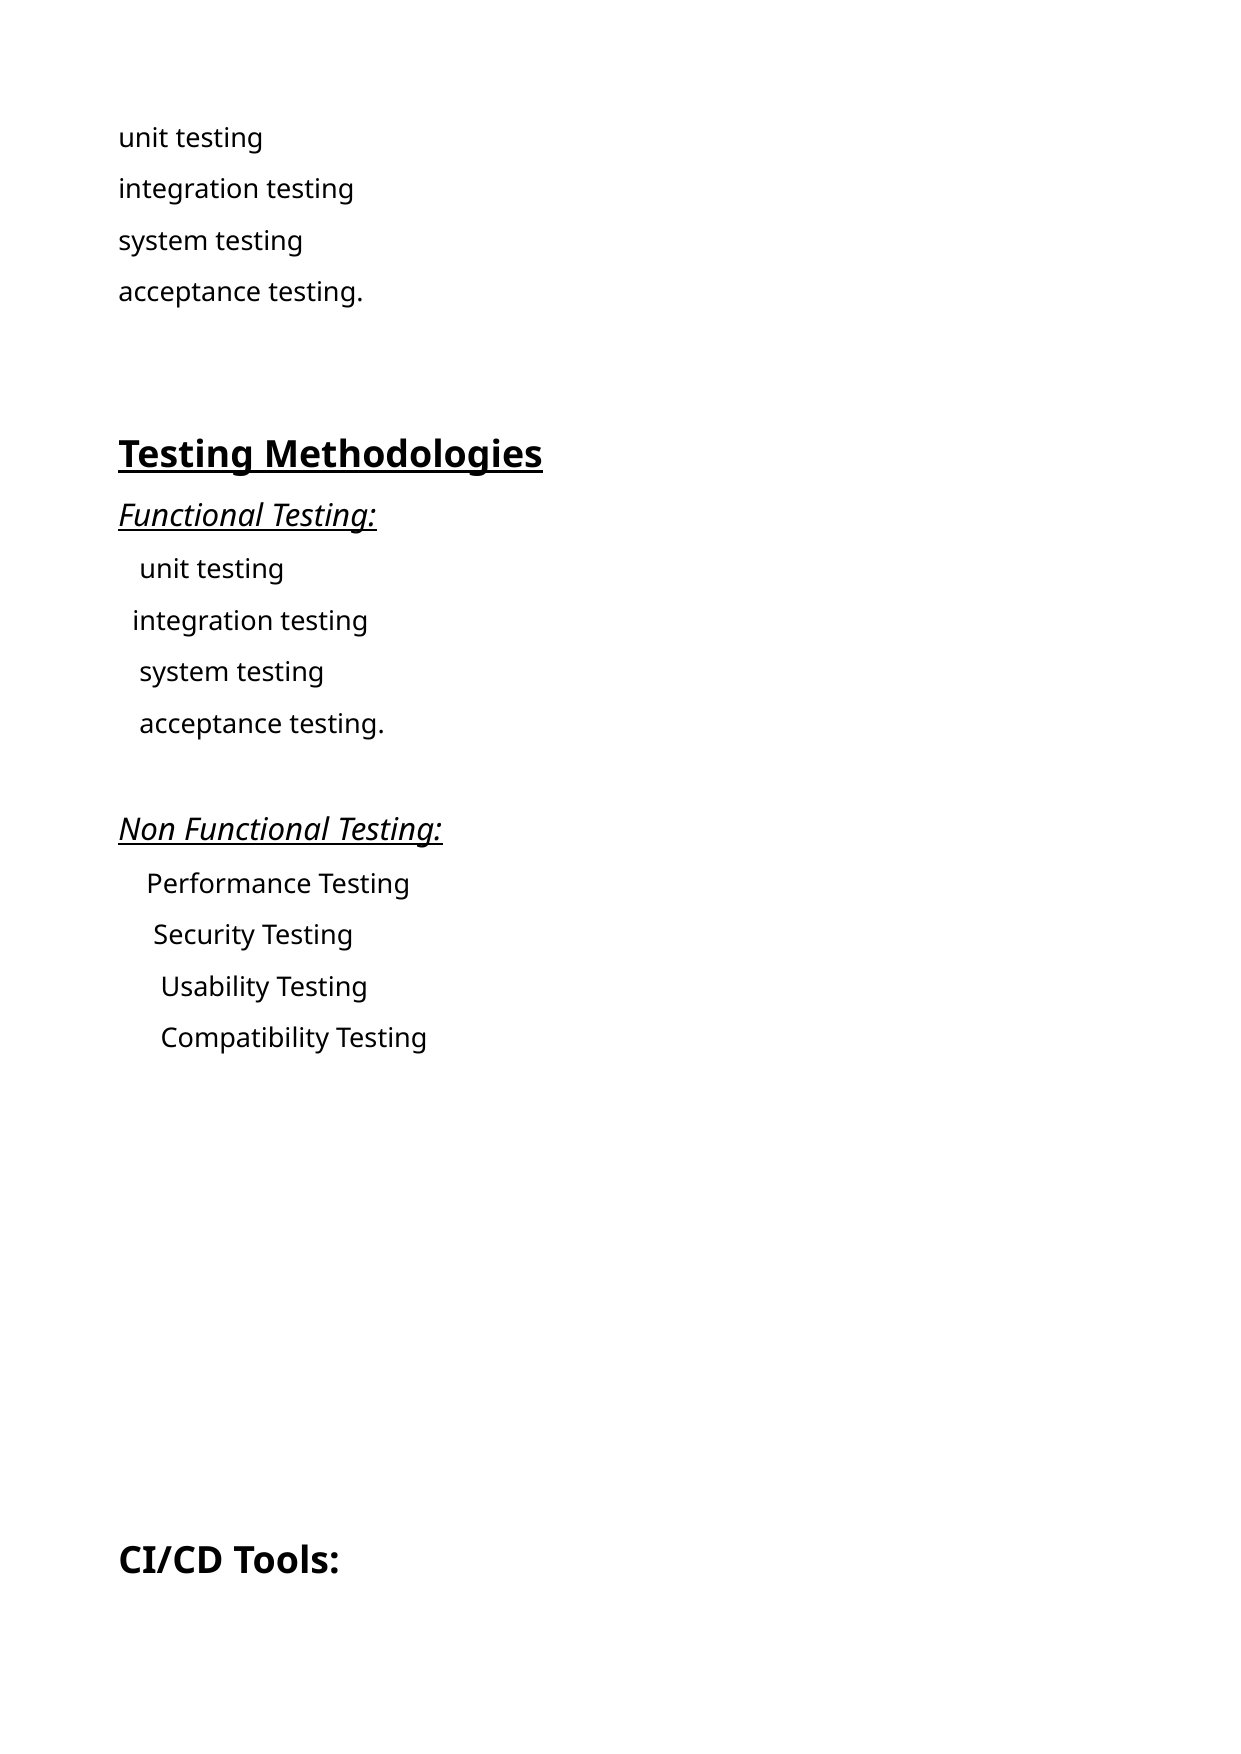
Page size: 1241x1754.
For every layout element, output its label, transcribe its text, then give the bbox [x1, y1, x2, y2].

text system testing [118, 221, 1122, 258]
text integration testing [118, 601, 1122, 638]
text Non Functional Testing: [118, 807, 1122, 849]
text Performance Testing [118, 864, 1122, 901]
text Usability Testing [118, 967, 1122, 1004]
text unit testing [118, 550, 1122, 587]
text CI/CD Tools: [118, 1533, 1122, 1584]
text acceptance testing. [118, 272, 1122, 309]
text unit testing [118, 118, 1122, 155]
text Security Testing [118, 916, 1122, 952]
text integration testing [118, 169, 1122, 206]
text Compatibility Testing [118, 1018, 1122, 1055]
text acceptance testing. [118, 704, 1122, 741]
text system testing [118, 653, 1122, 689]
text Functional Testing: [118, 492, 1122, 535]
text Testing Methodologies [118, 427, 1122, 478]
